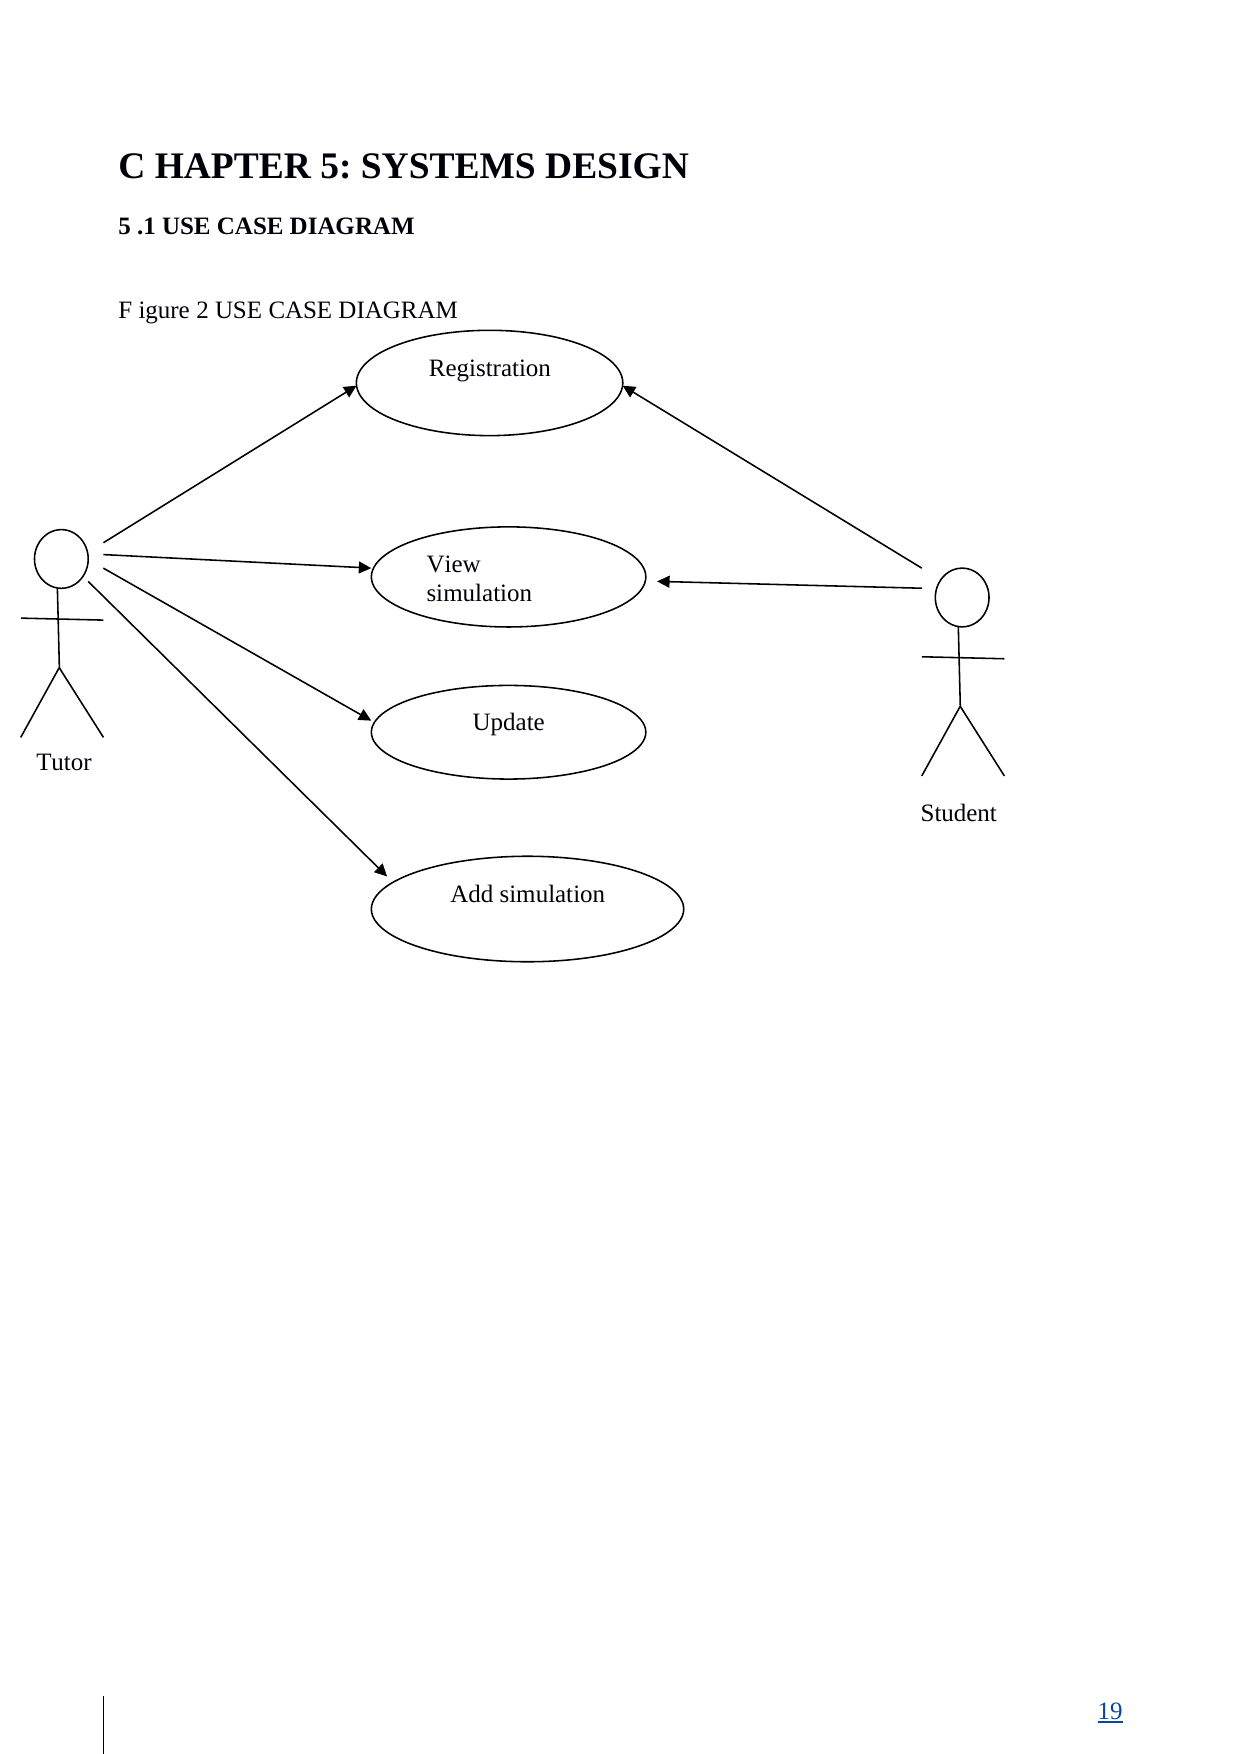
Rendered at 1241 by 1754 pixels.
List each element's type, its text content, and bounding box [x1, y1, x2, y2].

subtitle C HAPTER 5: SYSTEMS DESIGN [118, 143, 1122, 186]
text F igure 2 USE CASE DIAGRAM [118, 296, 1122, 324]
subtitle 5 .1 USE CASE DIAGRAM [118, 211, 1122, 240]
